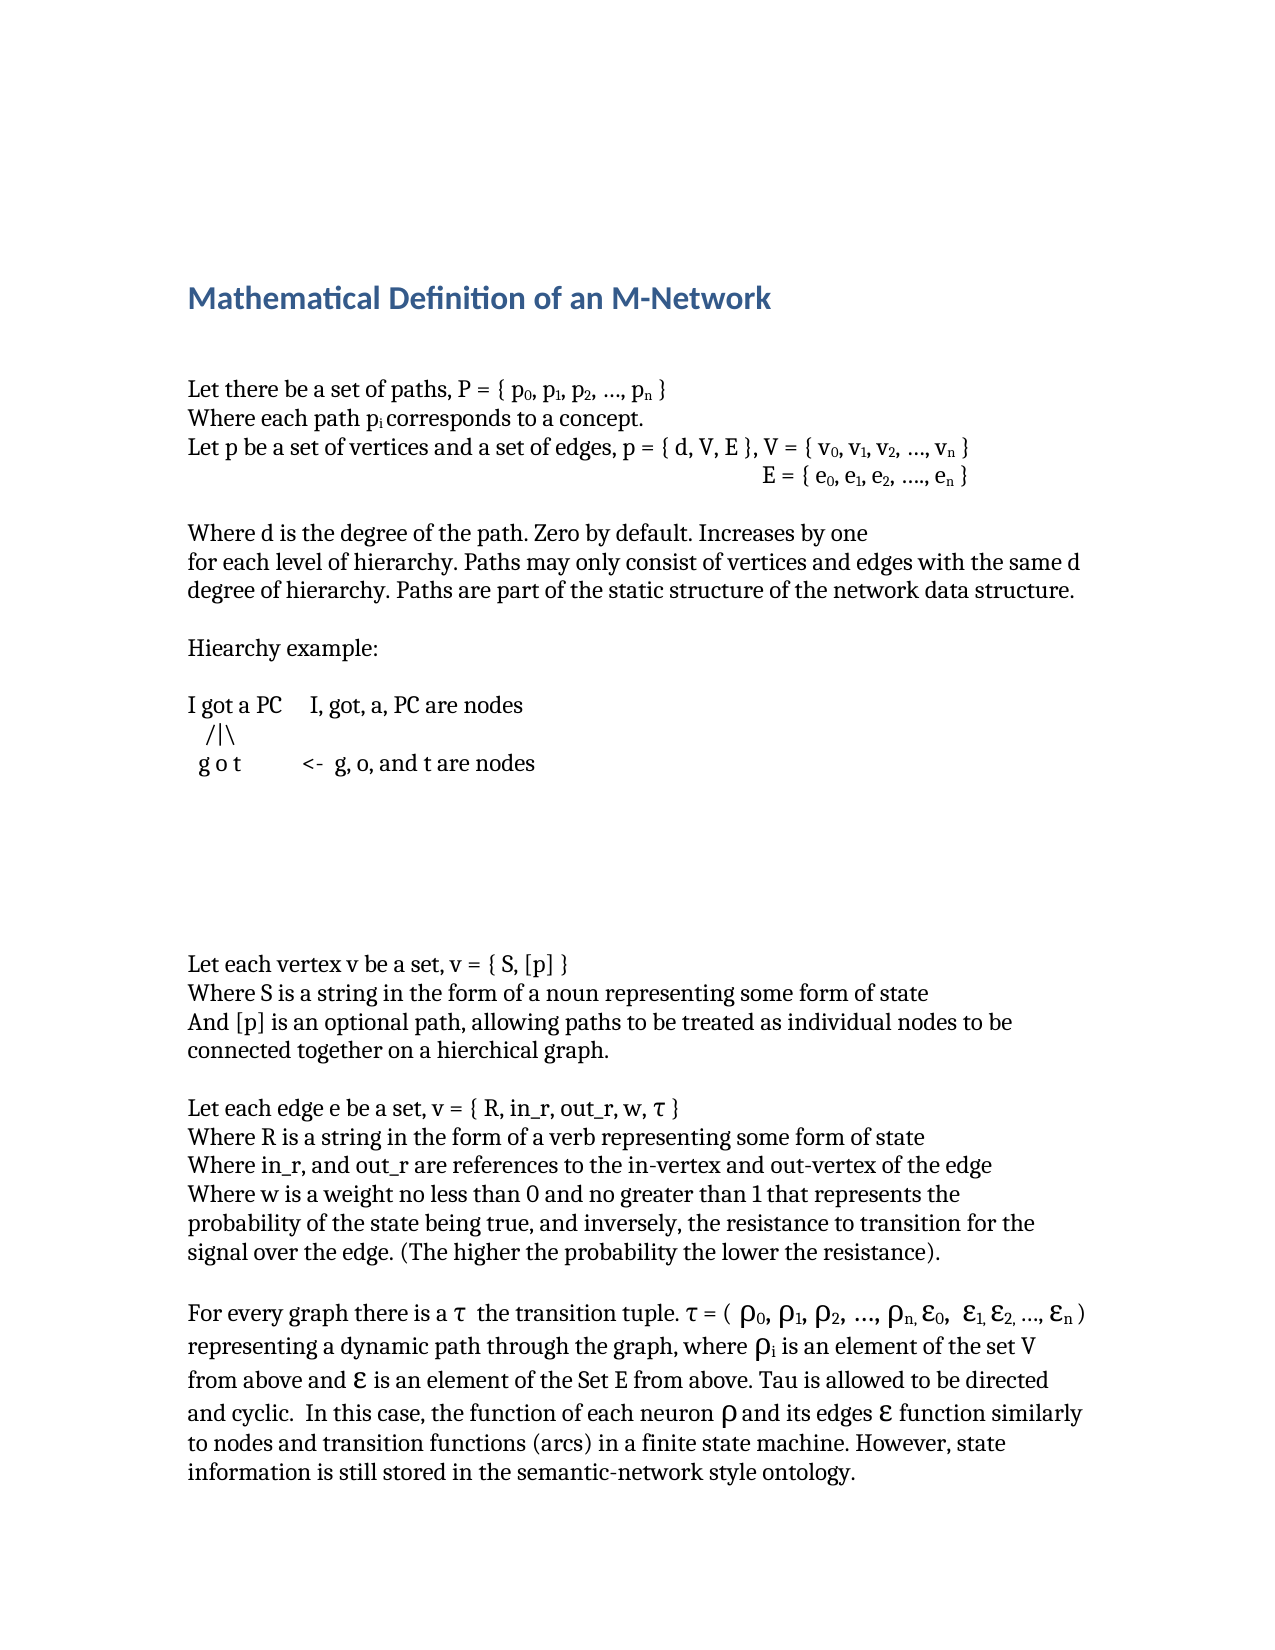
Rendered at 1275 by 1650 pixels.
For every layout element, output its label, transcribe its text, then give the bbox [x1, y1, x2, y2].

text Let each vertex v be a set, v = { S, [p] } [187, 950, 1087, 979]
text Where in_r, and out_r are references to the in-vertex and out-vertex of the edge [187, 1151, 1087, 1180]
text Let each edge e be a set, v = { R, in_r, out_r, w, τ } [187, 1094, 1087, 1122]
text Where d is the degree of the path. Zero by default. Increases by one [187, 519, 1087, 547]
text probability of the state being true, and inversely, the resistance to transition for the signal over the edge. (The higher the probability the lower the resistance). [187, 1209, 1087, 1266]
subtitle Mathematical Definition of an M-Network [187, 277, 1087, 317]
text E = { e0, e1, e2, …., en } [187, 461, 1087, 490]
text Where w is a weight no less than 0 and no greater than 1 that represents the [187, 1180, 1087, 1209]
text Let p be a set of vertices and a set of edges, p = { d, V, E }, V = { v0, v1, v2, …, vn } [187, 432, 1087, 461]
text /|\ [187, 720, 1087, 749]
text I got a PC I, got, a, PC are nodes [187, 691, 1087, 720]
text Let there be a set of paths, P = { p0, p1, p2, …, pn } [187, 375, 1087, 404]
text And [p] is an optional path, allowing paths to be treated as individual nodes to be connected together on a hierchical graph. [187, 1007, 1087, 1065]
text for each level of hierarchy. Paths may only consist of vertices and edges with the same d degree of hierarchy. Paths are part of the static structure of the network data structure. [187, 547, 1087, 605]
text Hiearchy example: [187, 634, 1087, 662]
text For every graph there is a τ the transition tuple. τ = ( ρ0, ρ1, ρ2, …, ρn, ε0, ε1, ε2, …, εn ) representing a dynamic path through the graph, where ρi is an element of the set V from above and ε is an element of the Set E from above. Tau is allowed to be directed and cyclic. In this case, the function of each neuron ρ and its edges ε function similarly to nodes and transition functions (arcs) in a finite state machine. However, state information is still stored in the semantic-network style ontology. [187, 1295, 1087, 1487]
text Where R is a string in the form of a verb representing some form of state [187, 1122, 1087, 1151]
text g o t <- g, o, and t are nodes [187, 749, 1087, 777]
text Where S is a string in the form of a noun representing some form of state [187, 979, 1087, 1007]
text Where each path pi corresponds to a concept. [187, 404, 1087, 432]
